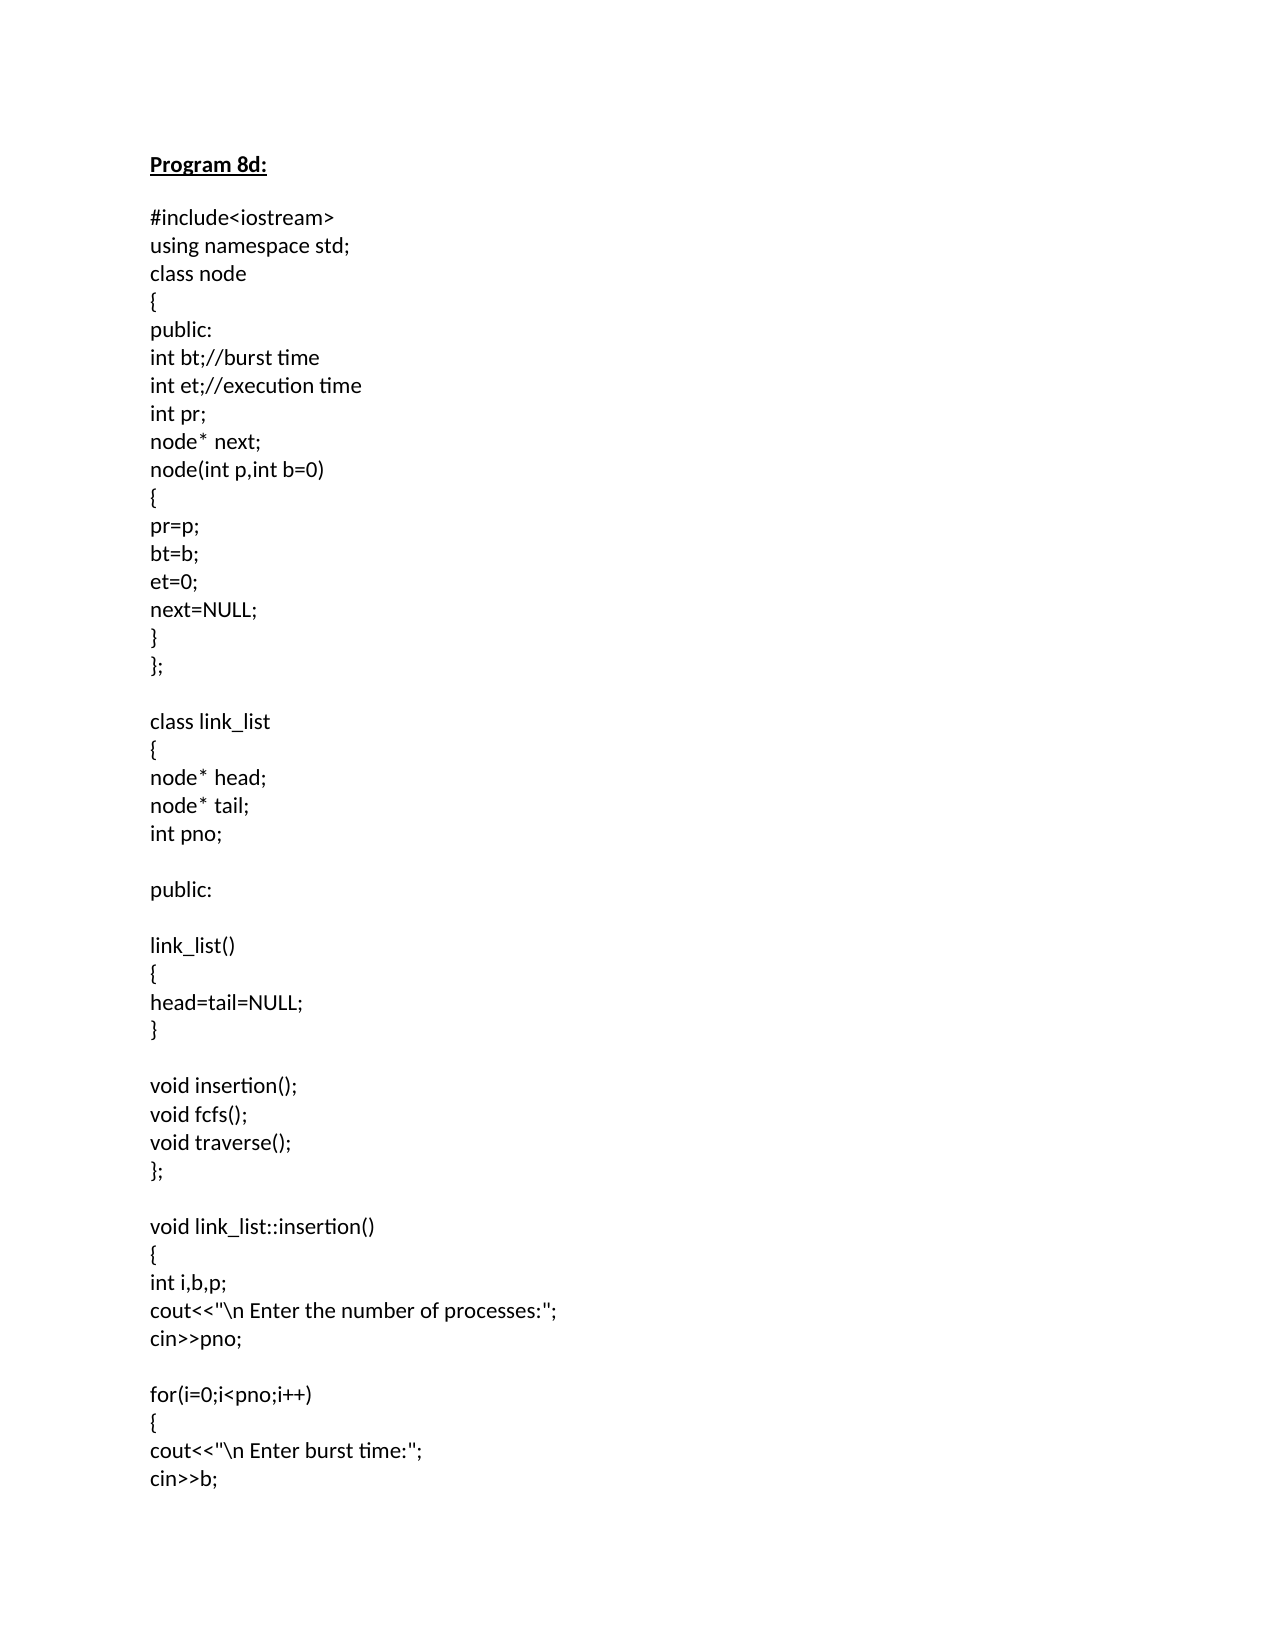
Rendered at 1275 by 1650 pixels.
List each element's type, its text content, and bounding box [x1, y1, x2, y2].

text public: [150, 315, 1125, 343]
text class link_list [150, 707, 1125, 735]
text int et;//execution time [150, 371, 1125, 399]
text } [150, 1016, 1125, 1044]
text int i,b,p; [150, 1268, 1125, 1296]
text head=tail=NULL; [150, 988, 1125, 1016]
text int bt;//burst time [150, 343, 1125, 371]
text pr=p; [150, 511, 1125, 539]
text { [150, 1408, 1125, 1436]
text int pno; [150, 819, 1125, 847]
text node* next; [150, 427, 1125, 455]
text bt=b; [150, 539, 1125, 567]
text class node [150, 259, 1125, 287]
text void traverse(); [150, 1128, 1125, 1156]
text next=NULL; [150, 595, 1125, 623]
text cin>>pno; [150, 1324, 1125, 1352]
text node(int p,int b=0) [150, 455, 1125, 483]
text node* head; [150, 763, 1125, 791]
text void insertion(); [150, 1072, 1125, 1100]
text #include<iostream> [150, 203, 1125, 231]
text }; [150, 651, 1125, 679]
text { [150, 483, 1125, 511]
text { [150, 735, 1125, 763]
text link_list() [150, 932, 1125, 959]
text { [150, 287, 1125, 315]
text et=0; [150, 567, 1125, 595]
text cout<<"\n Enter burst time:"; [150, 1436, 1125, 1464]
text } [150, 623, 1125, 651]
text public: [150, 876, 1125, 903]
text cin>>b; [150, 1464, 1125, 1492]
text }; [150, 1156, 1125, 1184]
text for(i=0;i<pno;i++) [150, 1380, 1125, 1408]
text using namespace std; [150, 231, 1125, 259]
text { [150, 1240, 1125, 1268]
text void link_list::insertion() [150, 1212, 1125, 1240]
text void fcfs(); [150, 1100, 1125, 1128]
text int pr; [150, 399, 1125, 427]
text Program 8d: [150, 150, 1125, 178]
text node* tail; [150, 791, 1125, 819]
text cout<<"\n Enter the number of processes:"; [150, 1296, 1125, 1324]
text { [150, 959, 1125, 988]
